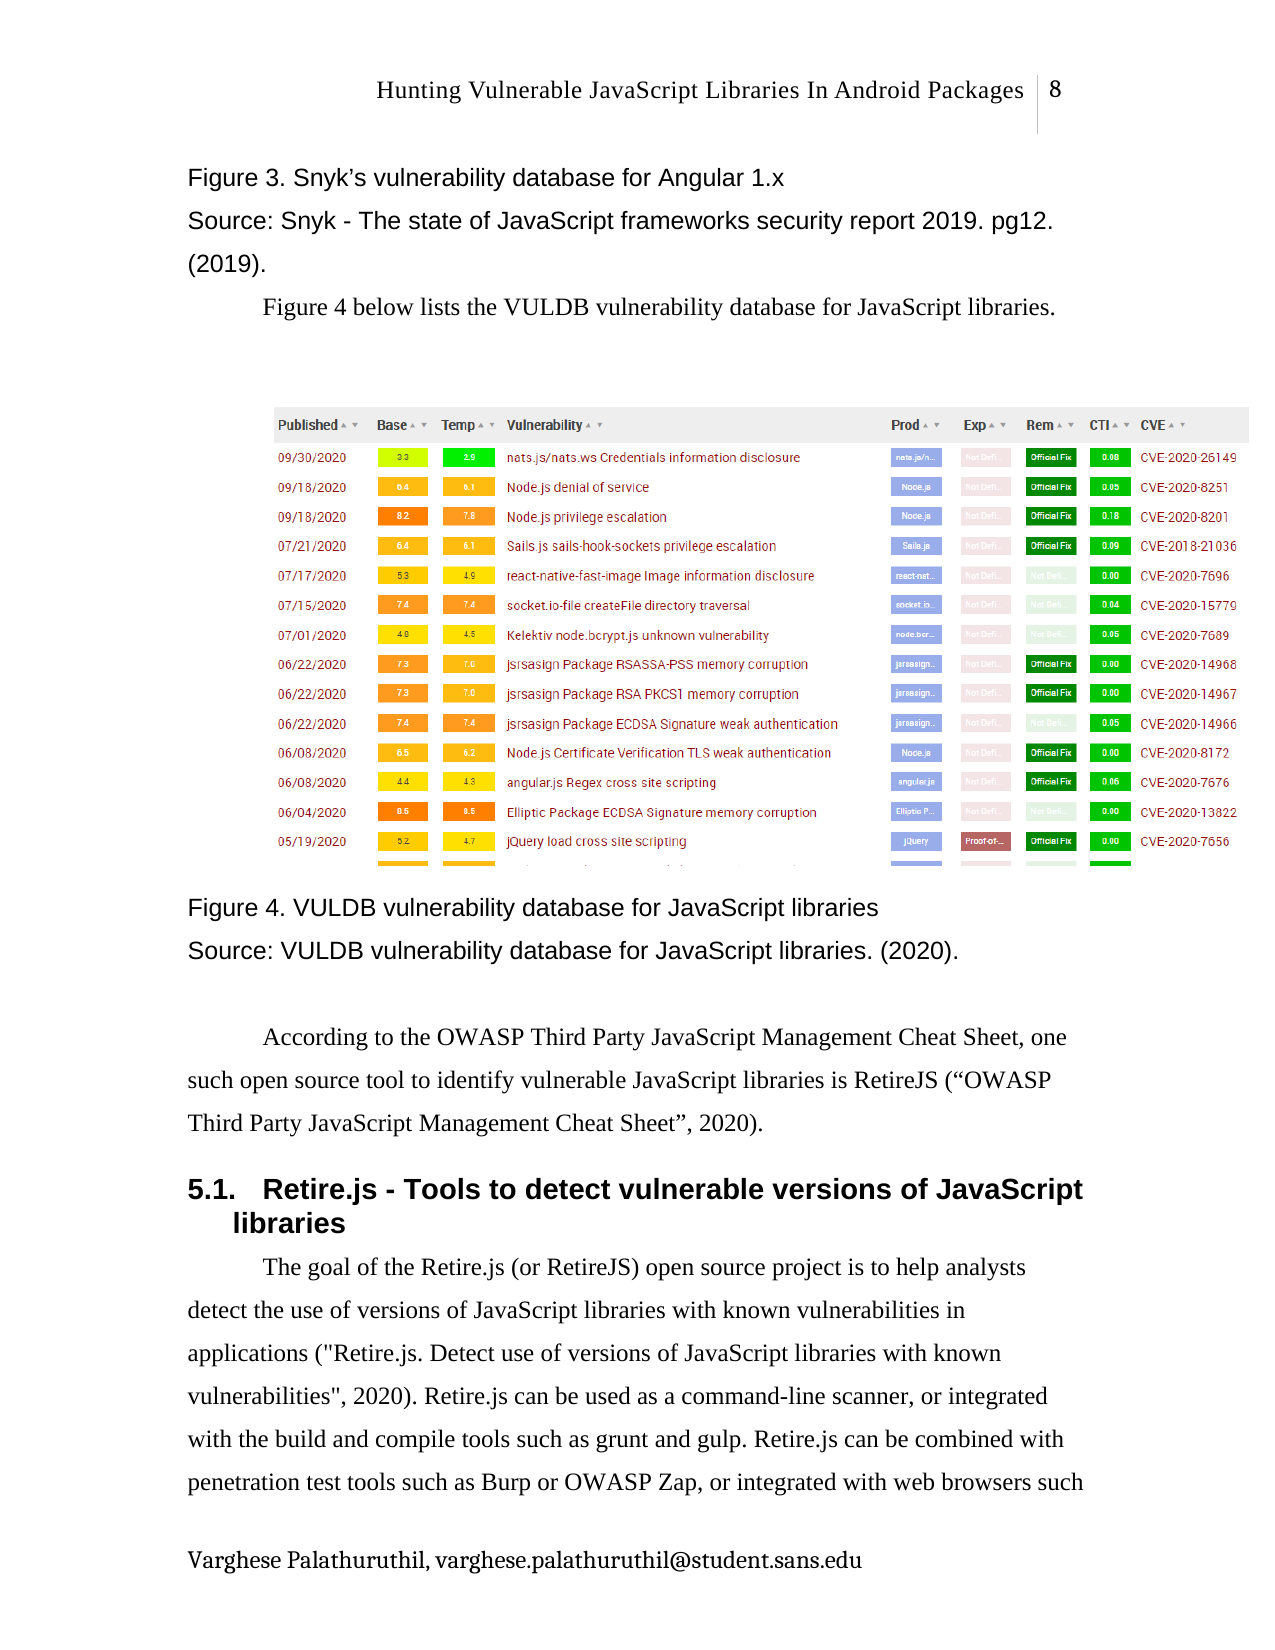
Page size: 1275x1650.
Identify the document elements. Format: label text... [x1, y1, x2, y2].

subtitle Retire.js - Tools to detect vulnerable versions of JavaScript libraries [187, 1172, 1087, 1239]
text According to the OWASP Third Party JavaScript Management Cheat Sheet, one such open source tool to identify vulnerable JavaScript libraries is RetireJS (“OWASP Third Party JavaScript Management Cheat Sheet”, 2020). [187, 1022, 1087, 1137]
text Figure 4 below lists the VULDB vulnerability database for JavaScript libraries. [187, 292, 1087, 321]
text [187, 1252, 1087, 1496]
text Figure 4. VULDB vulnerability database for JavaScript libraries Source: VULDB vulnerability database for JavaScript libraries. (2020). [187, 892, 1087, 964]
text Figure 3. Snyk’s vulnerability database for Angular 1.x Source: Snyk - The state of JavaScript frameworks security report 2019. pg12. (2019). [187, 163, 1087, 278]
picture [262, 403, 1253, 866]
